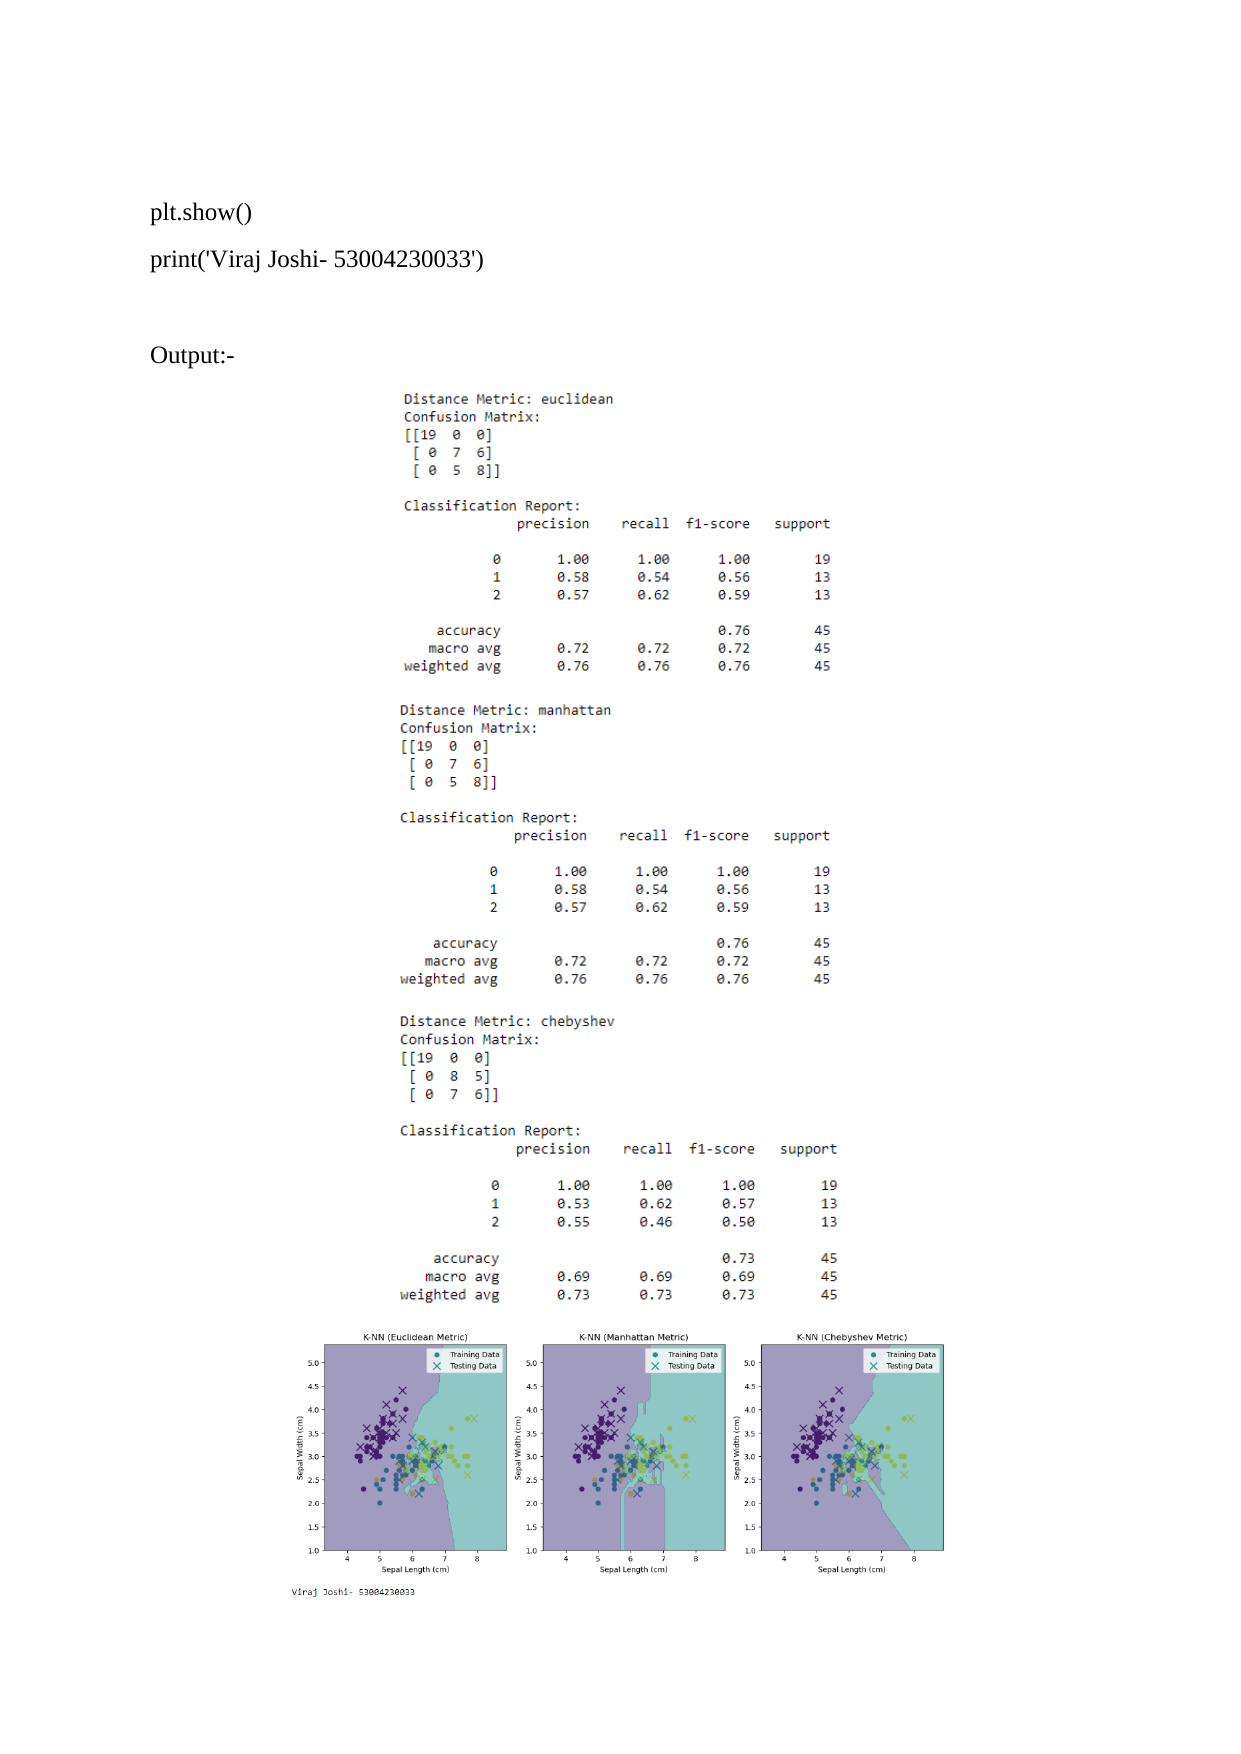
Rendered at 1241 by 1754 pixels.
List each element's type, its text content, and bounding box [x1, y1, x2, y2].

picture [399, 387, 841, 680]
text plt.show() [150, 197, 1090, 226]
picture [395, 698, 845, 992]
picture [396, 1010, 844, 1308]
picture [289, 1326, 951, 1599]
text Output:- [150, 340, 1090, 369]
text print('Viraj Joshi- 53004230033') [150, 244, 1090, 273]
